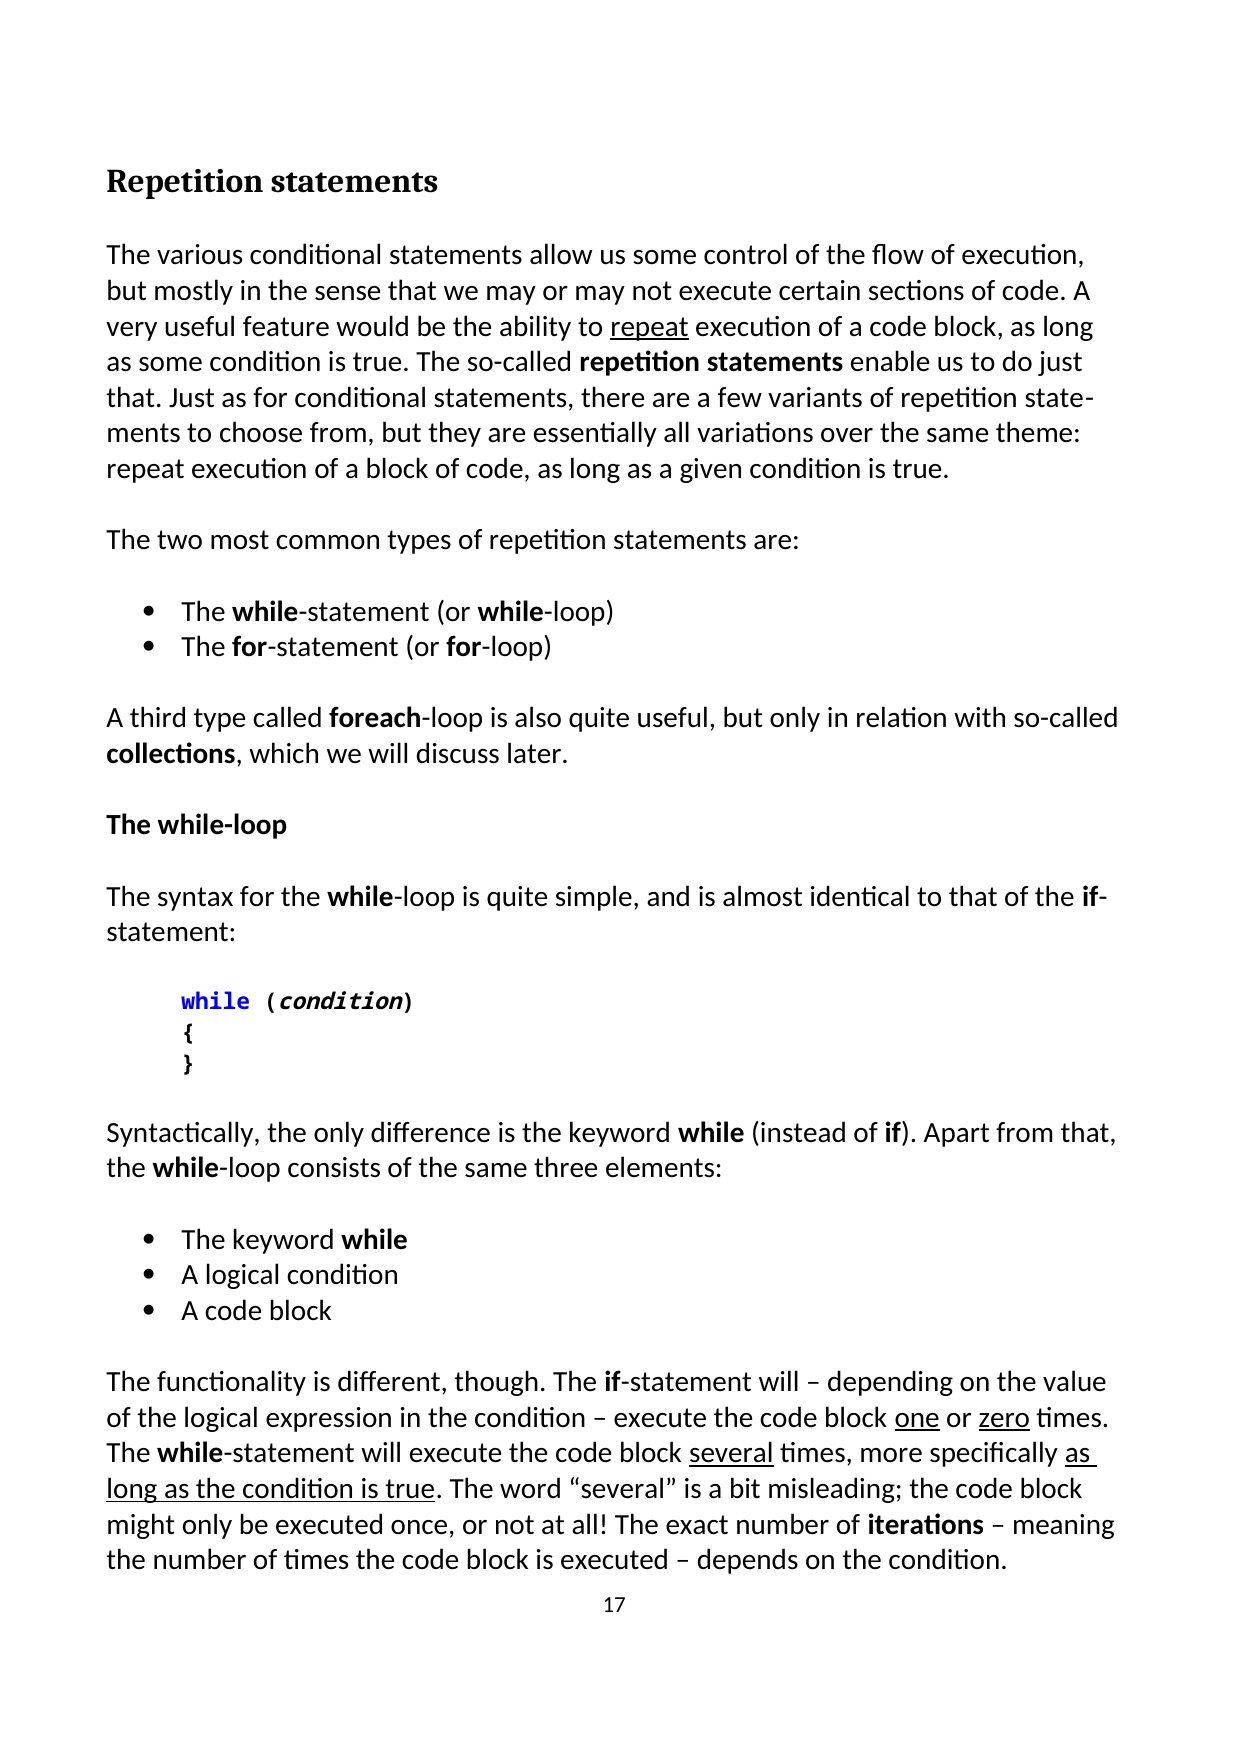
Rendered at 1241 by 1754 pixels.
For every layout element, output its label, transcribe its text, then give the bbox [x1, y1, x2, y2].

text while (condition) [106, 984, 1121, 1016]
text { [106, 1016, 1121, 1047]
text } [106, 1047, 1121, 1078]
subtitle The while-loop [106, 806, 1121, 842]
text The functionality is different, though. The if-statement will – depending on the value of the logical expression in the condition – execute the code block one or zero times. The while-statement will execute the code block several times, more specifically as long as the condition is true. The word “several” is a bit misleading; the code block might only be executed once, or not at all! The exact number of iterations – meaning the number of times the code block is executed – depends on the condition. [106, 1363, 1121, 1577]
list The for-statement (or for-loop) [144, 628, 1121, 664]
list A code block [144, 1292, 1121, 1328]
list The while-statement (or while-loop) [144, 593, 1121, 628]
text A third type called foreach-loop is also quite useful, but only in relation with so-called collections, which we will discuss later. [106, 699, 1121, 771]
list A logical condition [144, 1256, 1121, 1292]
text The various conditional statements allow us some control of the flow of execution, but mostly in the sense that we may or may not execute certain sections of code. A very useful feature would be the ability to repeat execution of a code block, as long as some condition is true. The so-called repetition statements enable us to do just that. Just as for conditional statements, there are a few variants of repetition statements to choose from, but they are essentially all variations over the same theme: repeat execution of a block of code, as long as a given condition is true. [106, 236, 1121, 486]
list The keyword while [144, 1221, 1121, 1256]
text The two most common types of repetition statements are: [106, 521, 1121, 557]
text The syntax for the while-loop is quite simple, and is almost identical to that of the if-statement: [106, 878, 1121, 949]
subtitle Repetition statements [106, 162, 1121, 201]
text Syntactically, the only difference is the keyword while (instead of if). Apart from that, the while-loop consists of the same three elements: [106, 1114, 1121, 1185]
